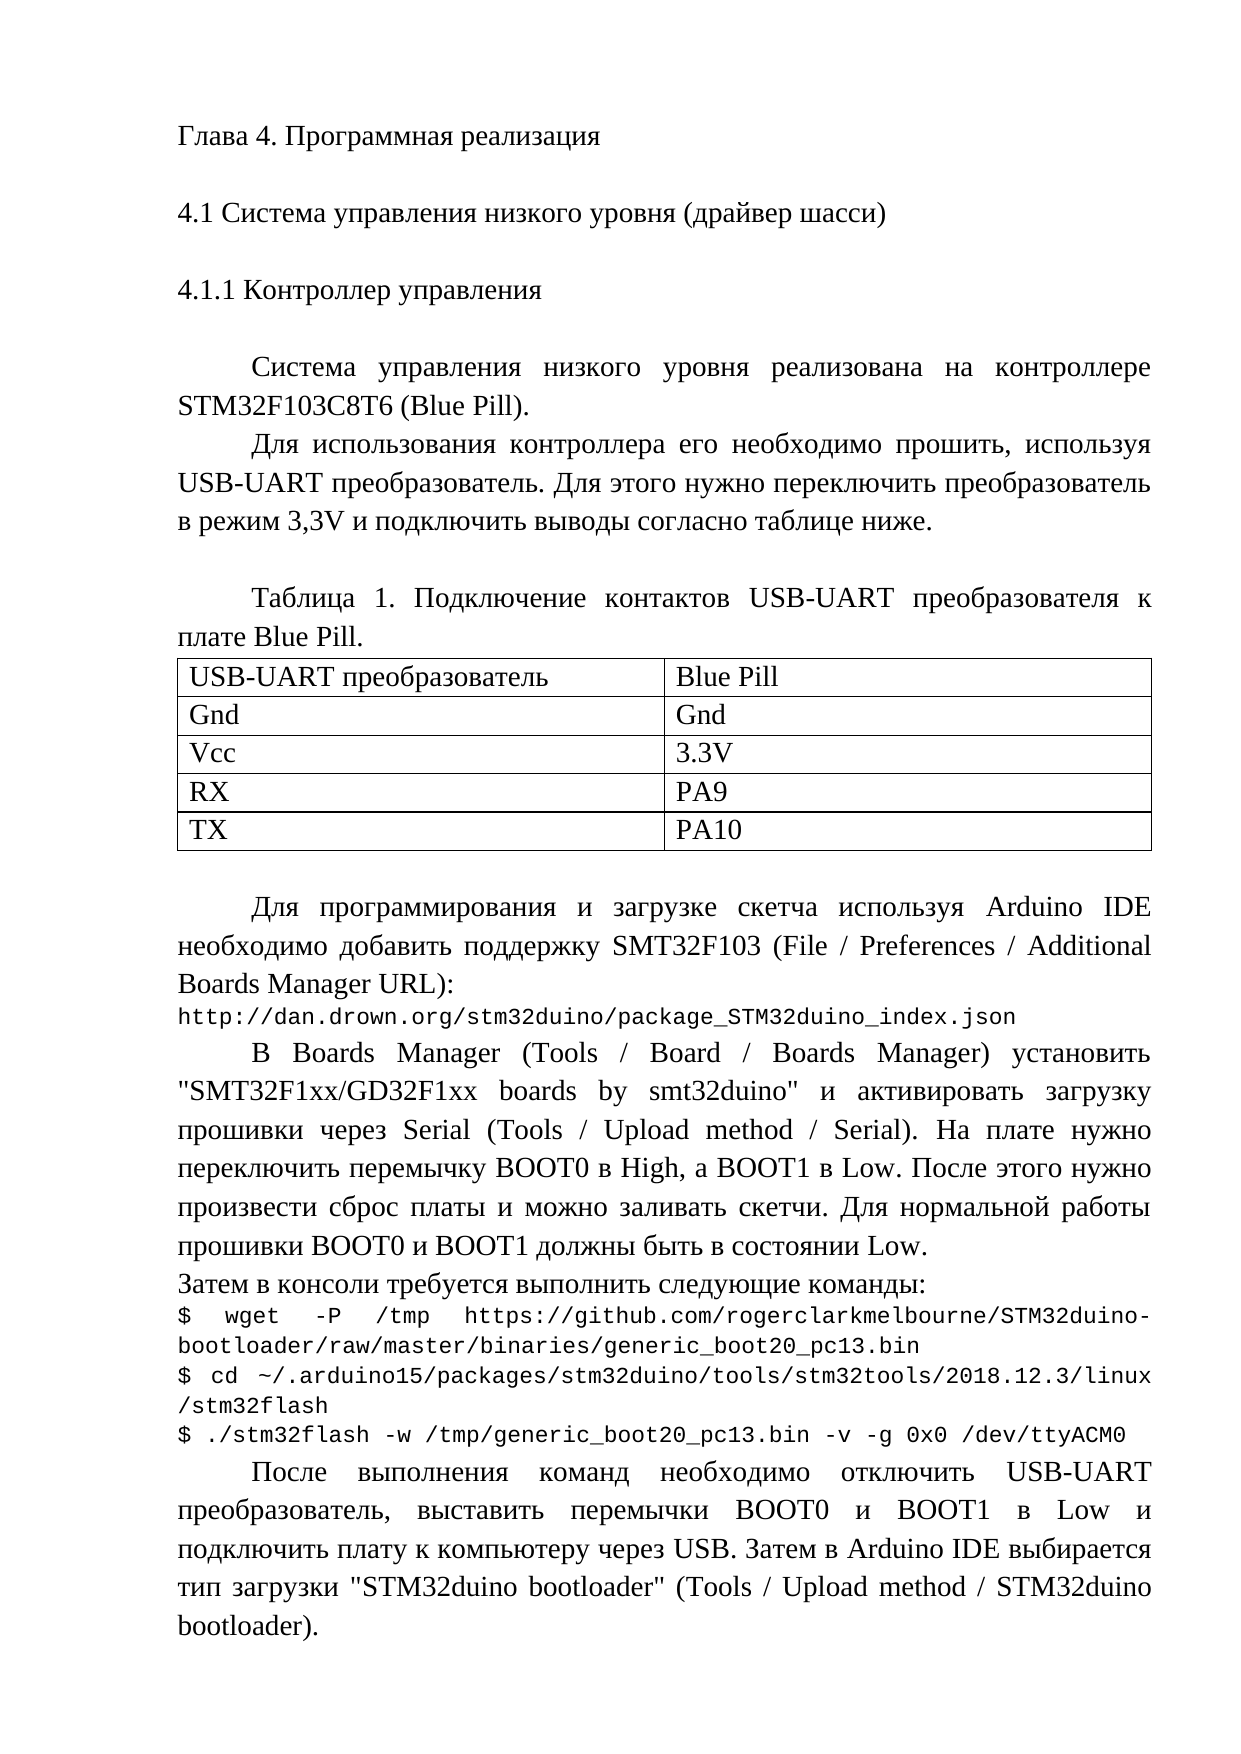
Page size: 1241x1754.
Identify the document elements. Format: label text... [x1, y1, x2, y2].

table_cell Vcc [178, 736, 664, 773]
text В Boards Manager (Tools / Board / Boards Manager) установить "SMT32F1xx/GD32F1xx boards by smt32duino" и активировать загрузку прошивки через Serial (Tools / Upload method / Serial). На плате нужно переключить перемычку BOOT0 в High, а BOOT1 в Low. После этого нужно произвести сброс платы и можно заливать скетчи. Для нормальной работы прошивки BOOT0 и BOOT1 должны быть в состоянии Low. [177, 1035, 1152, 1261]
text Для использования контроллера его необходимо прошить, используя USB-UART преобразователь. Для этого нужно переключить преобразователь в режим 3,3V и подключить выводы согласно таблице ниже. [177, 426, 1152, 537]
table_cell 3.3V [665, 736, 1151, 773]
table_cell PA10 [665, 813, 1151, 850]
text Таблица 1. Подключение контактов USB-UART преобразователя к плате Blue Pill. [177, 581, 1152, 653]
table_cell Gnd [665, 697, 1151, 734]
text $ cd ~/.arduino15/packages/stm32duino/tools/stm32tools/2018.12.3/linux /stm32flash [177, 1364, 1152, 1420]
table_cell Gnd [178, 697, 664, 734]
text 4.1 Система управления низкого уровня (драйвер шасси) [177, 195, 1152, 229]
table_cell PA9 [665, 774, 1151, 811]
text $ ./stm32flash -w /tmp/generic_boot20_pc13.bin -v -g 0x0 /dev/ttyACM0 [177, 1424, 1152, 1450]
text Глава 4. Программная реализация [177, 118, 1152, 152]
text Система управления низкого уровня реализована на контроллере STM32F103C8T6 (Blue Pill). [177, 349, 1152, 421]
text Затем в консоли требуется выполнить следующие команды: [177, 1266, 1152, 1300]
table_cell TX [178, 813, 664, 850]
text После выполнения команд необходимо отключить USB-UART преобразователь, выставить перемычки BOOT0 и BOOT1 в Low и подключить плату к компьютеру через USB. Затем в Arduino IDE выбирается тип загрузки "STM32duino bootloader" (Tools / Upload method / STM32duino bootloader). [177, 1454, 1152, 1641]
table_cell RX [178, 774, 664, 811]
text http://dan.drown.org/stm32duino/package_STM32duino_index.json [177, 1005, 1152, 1031]
table_header USB-UART преобразователь [178, 659, 664, 696]
table_header Blue Pill [665, 659, 1151, 696]
text $ wget -P /tmp https://github.com/rogerclarkmelbourne/STM32duino-bootloader/raw/master/binaries/generic_boot20_pc13.bin [177, 1305, 1152, 1360]
text Для программирования и загрузке скетча используя Arduino IDE необходимо добавить поддержку SMT32F103 (File / Preferences / Additional Boards Manager URL): [177, 889, 1152, 1000]
text 4.1.1 Контроллер управления [177, 272, 1152, 306]
